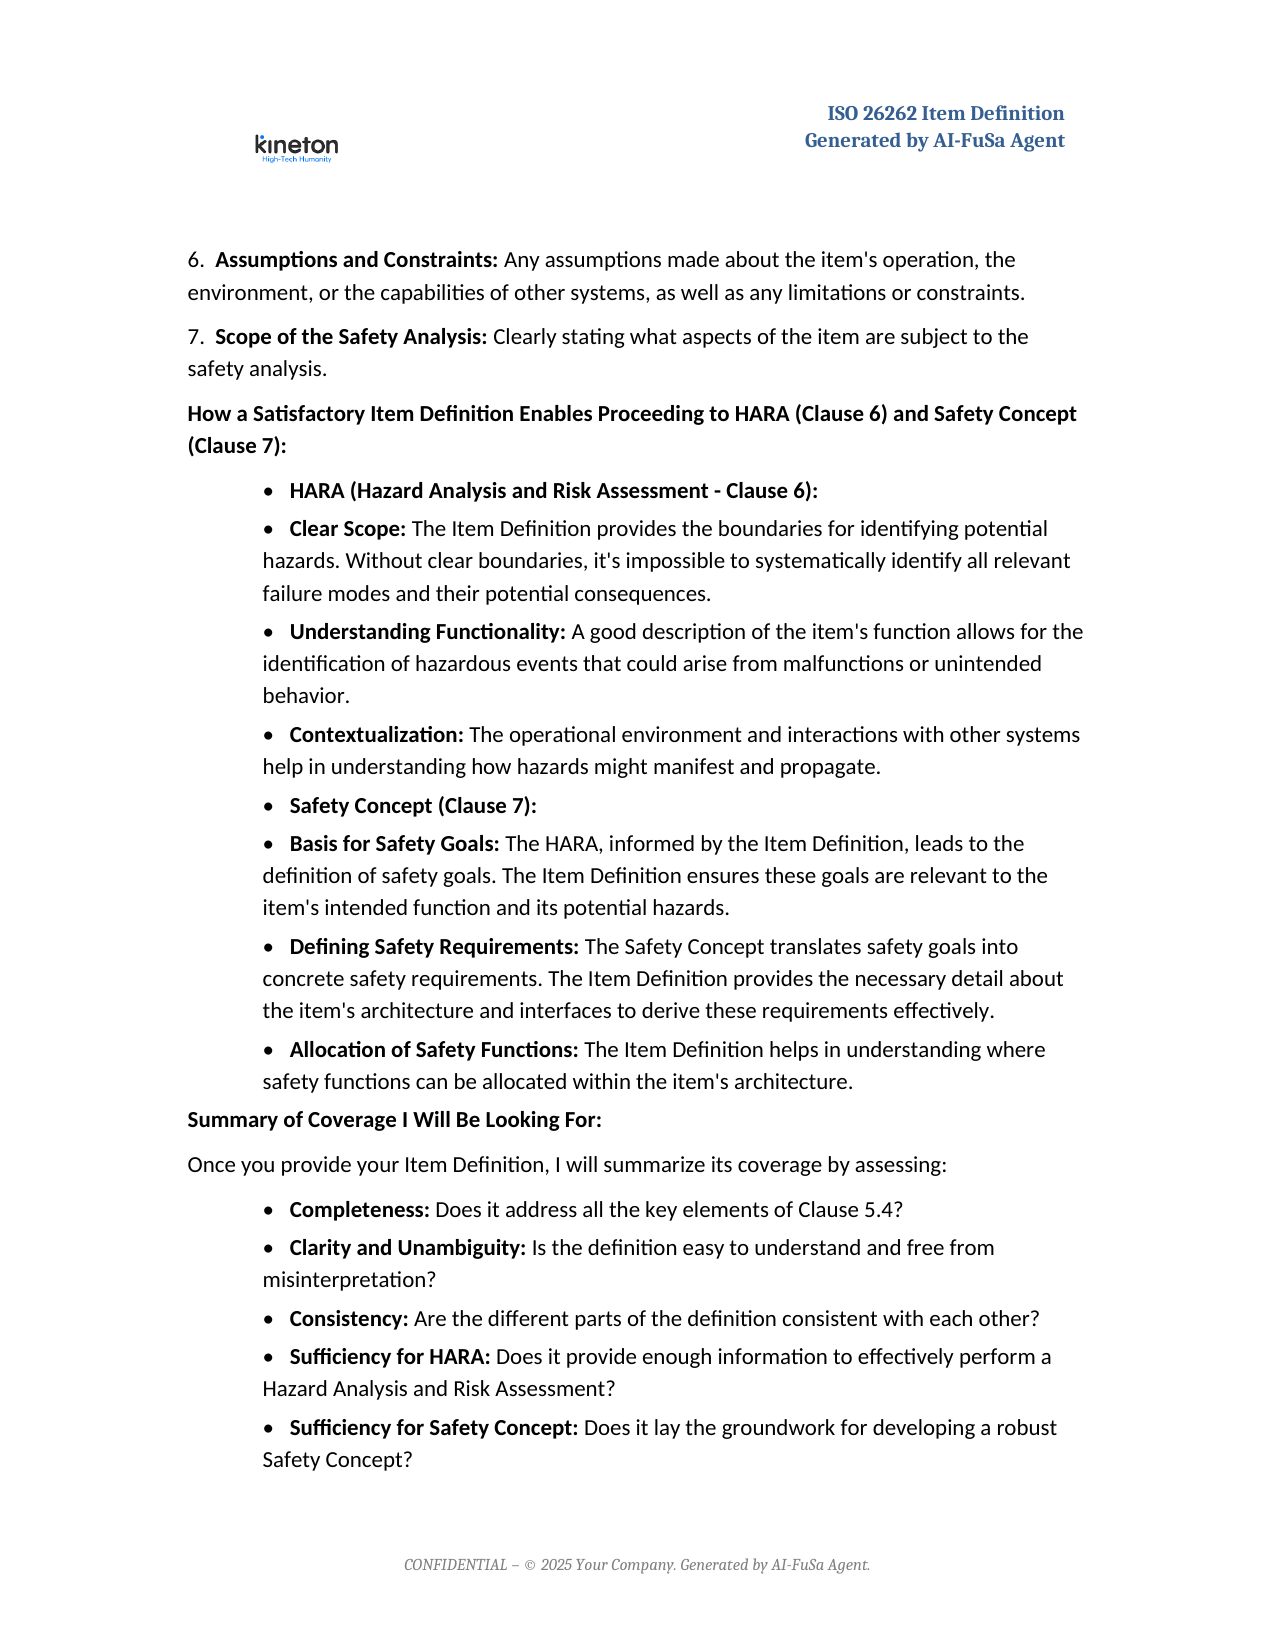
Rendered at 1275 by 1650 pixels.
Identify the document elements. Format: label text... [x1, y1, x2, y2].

text Summary of Coverage I Will Be Looking For: [187, 1105, 1087, 1133]
text • Contextualization: The operational environment and interactions with other systems help in understanding how hazards might manifest and propagate. [262, 720, 1087, 780]
text • Defining Safety Requirements: The Safety Concept translates safety goals into concrete safety requirements. The Item Definition provides the necessary detail about the item's architecture and interfaces to derive these requirements effectively. [262, 932, 1087, 1024]
picture [206, 101, 387, 196]
text • Safety Concept (Clause 7): [262, 791, 1087, 819]
text • Basis for Safety Goals: The HARA, informed by the Item Definition, leads to the definition of safety goals. The Item Definition ensures these goals are relevant to the item's intended function and its potential hazards. [262, 829, 1087, 922]
text 7. Scope of the Safety Analysis: Clearly stating what aspects of the item are subject to the safety analysis. [187, 322, 1087, 382]
text • Sufficiency for HARA: Does it provide enough information to effectively perform a Hazard Analysis and Risk Assessment? [262, 1342, 1087, 1402]
text • Sufficiency for Safety Concept: Does it lay the groundwork for developing a robust Safety Concept? [262, 1413, 1087, 1473]
text • Completeness: Does it address all the key elements of Clause 5.4? [262, 1195, 1087, 1223]
text • Consistency: Are the different parts of the definition consistent with each other? [262, 1304, 1087, 1332]
text How a Satisfactory Item Definition Enables Proceeding to HARA (Clause 6) and Safety Concept (Clause 7): [187, 399, 1087, 459]
text • Clarity and Unambiguity: Is the definition easy to understand and free from misinterpretation? [262, 1233, 1087, 1293]
text • HARA (Hazard Analysis and Risk Assessment - Clause 6): [262, 476, 1087, 504]
text • Clear Scope: The Item Definition provides the boundaries for identifying potential hazards. Without clear boundaries, it's impossible to systematically identify all relevant failure modes and their potential consequences. [262, 514, 1087, 607]
text • Understanding Functionality: A good description of the item's function allows for the identification of hazardous events that could arise from malfunctions or unintended behavior. [262, 617, 1087, 710]
text • Allocation of Safety Functions: The Item Definition helps in understanding where safety functions can be allocated within the item's architecture. [262, 1035, 1087, 1095]
text 6. Assumptions and Constraints: Any assumptions made about the item's operation, the environment, or the capabilities of other systems, as well as any limitations or constraints. [187, 245, 1087, 306]
text Once you provide your Item Definition, I will summarize its coverage by assessing: [187, 1150, 1087, 1178]
